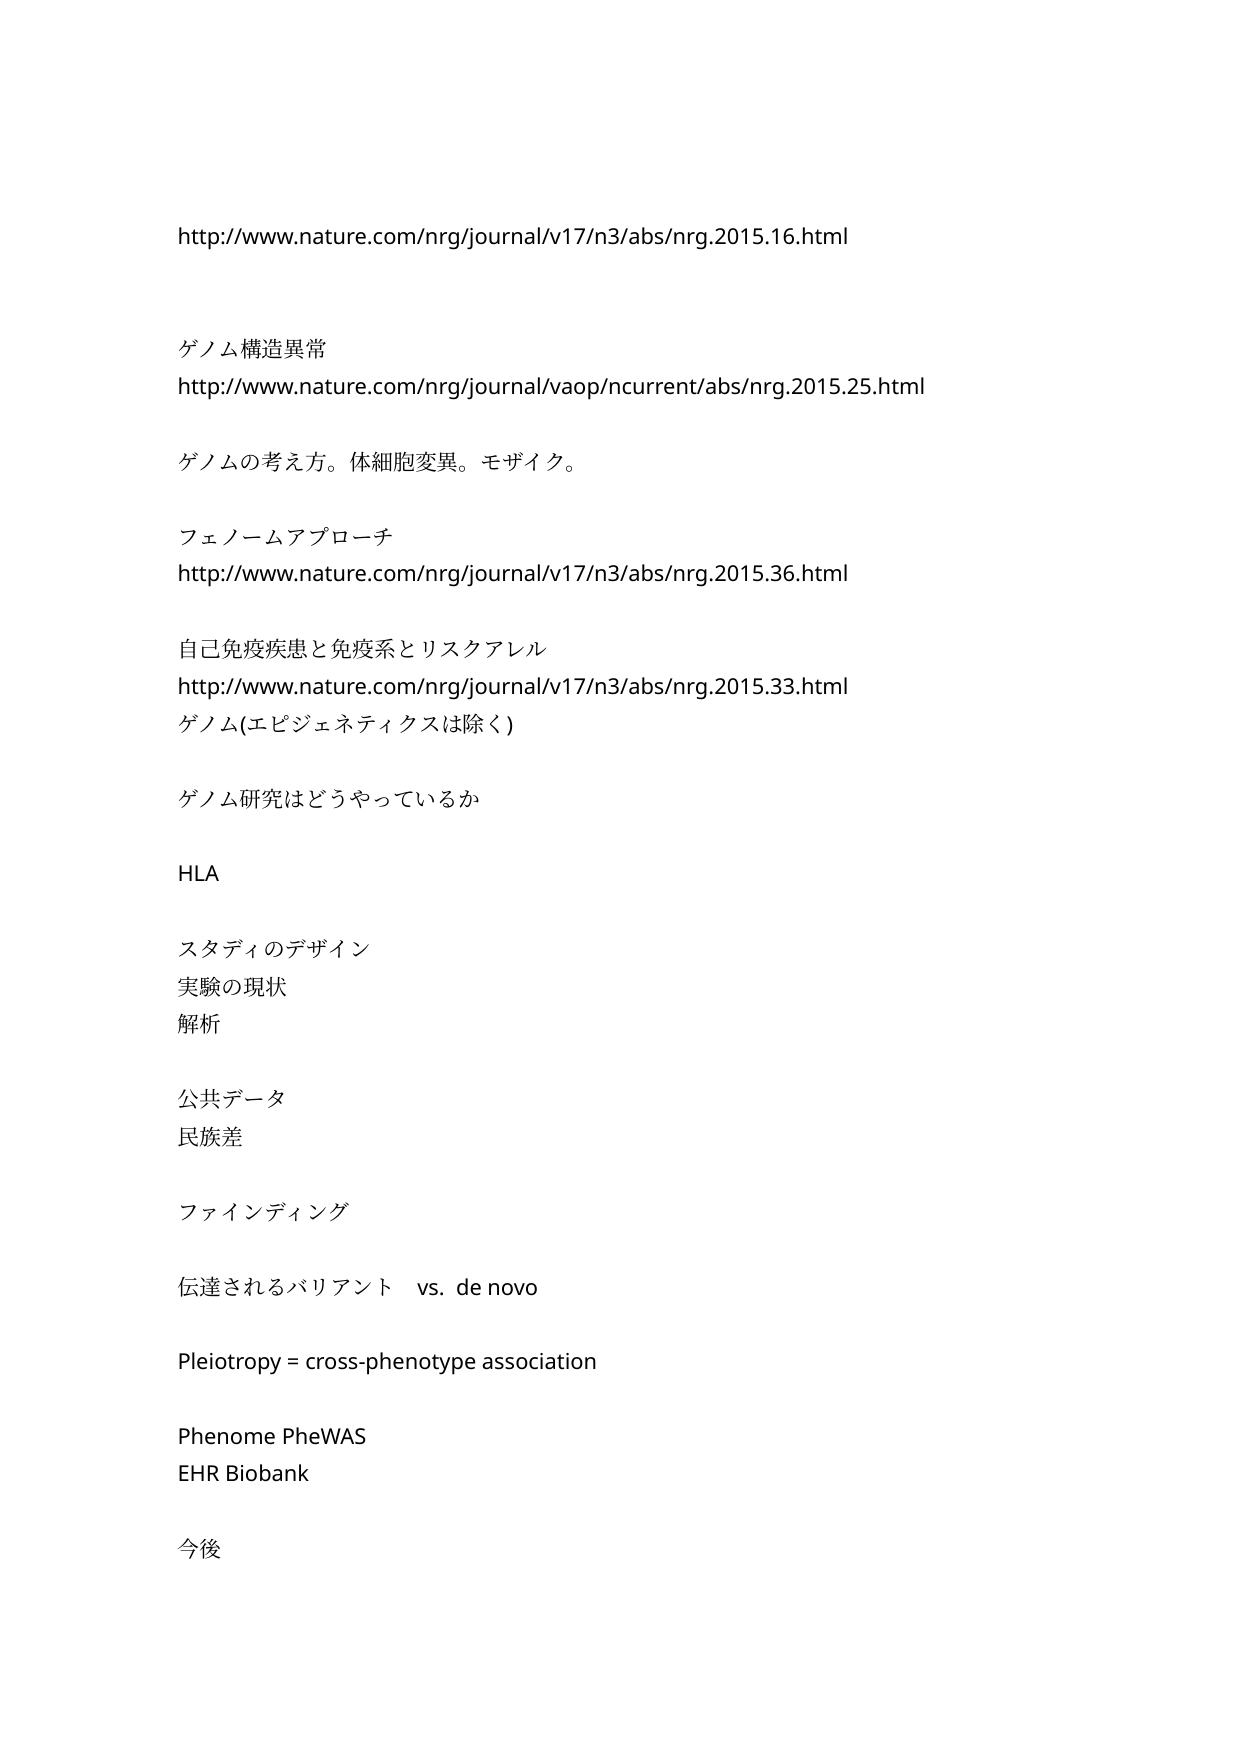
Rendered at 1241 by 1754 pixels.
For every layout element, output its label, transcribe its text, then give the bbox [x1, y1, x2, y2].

text ファインディング [177, 1192, 1063, 1229]
text 公共データ [177, 1079, 1063, 1117]
text 解析 [177, 1004, 1063, 1042]
text http://www.nature.com/nrg/journal/v17/n3/abs/nrg.2015.36.html [177, 554, 1063, 592]
text 今後 [177, 1529, 1063, 1567]
text Pleiotropy = cross-phenotype association [177, 1342, 1063, 1379]
text 民族差 [177, 1117, 1063, 1154]
text スタディのデザイン [177, 929, 1063, 967]
text HLA [177, 854, 1063, 892]
text ゲノム(エピジェネティクスは除く) [177, 704, 1063, 742]
text フェノームアプローチ [177, 517, 1063, 554]
text 実験の現状 [177, 967, 1063, 1004]
text ゲノムの考え方。体細胞変異。モザイク。 [177, 442, 1063, 479]
text ゲノム研究はどうやっているか [177, 779, 1063, 817]
text http://www.nature.com/nrg/journal/vaop/ncurrent/abs/nrg.2015.25.html [177, 367, 1063, 404]
text EHR Biobank [177, 1454, 1063, 1492]
text 伝達されるバリアント vs. de novo [177, 1267, 1063, 1304]
text ゲノム構造異常 [177, 329, 1063, 367]
text http://www.nature.com/nrg/journal/v17/n3/abs/nrg.2015.16.html [177, 217, 1063, 254]
text Phenome PheWAS [177, 1417, 1063, 1454]
text http://www.nature.com/nrg/journal/v17/n3/abs/nrg.2015.33.html [177, 667, 1063, 704]
text 自己免疫疾患と免疫系とリスクアレル [177, 629, 1063, 667]
